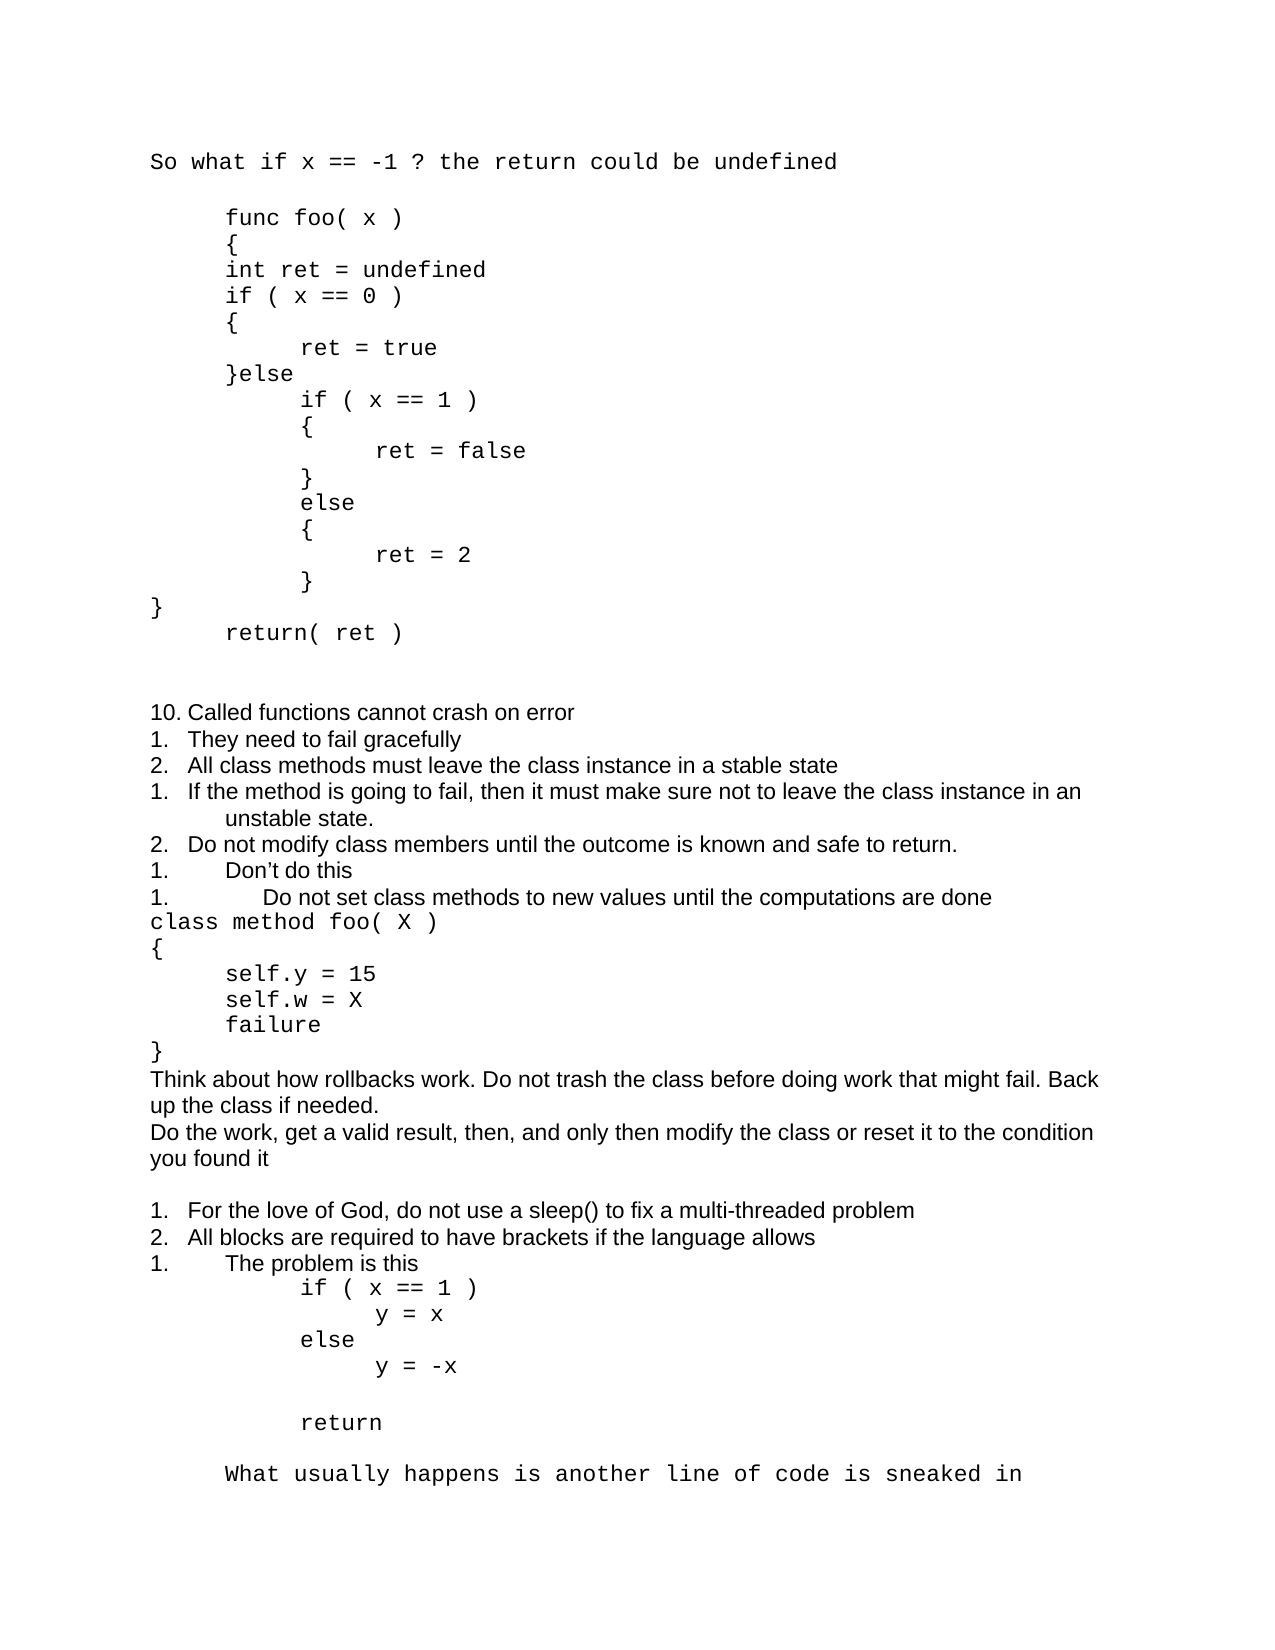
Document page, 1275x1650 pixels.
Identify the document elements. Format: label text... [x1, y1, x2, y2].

text ret = false [150, 440, 1125, 466]
text class method foo( X ) [150, 910, 1125, 936]
text self.y = 15 [150, 962, 1125, 988]
text { [150, 232, 1125, 258]
text } [150, 569, 1125, 596]
text So what if x == -1 ? the return could be undefined [150, 150, 1125, 176]
list Do not set class methods to new values until the computations are done [150, 884, 1125, 910]
list If the method is going to fail, then it must make sure not to leave the class instance in an unstable state. [150, 778, 1125, 831]
list All blocks are required to have brackets if the language allows [150, 1224, 1125, 1250]
text y = x [150, 1302, 1125, 1328]
text } [150, 1040, 1125, 1066]
text if ( x == 0 ) [150, 284, 1125, 310]
text return( ret ) [150, 621, 1125, 647]
text { [150, 936, 1125, 962]
text } [150, 596, 1125, 621]
list Do not modify class members until the outcome is known and safe to return. [150, 831, 1125, 857]
text else [150, 1328, 1125, 1354]
list Called functions cannot crash on error [150, 699, 1125, 726]
text ret = true [150, 336, 1125, 362]
text if ( x == 1 ) [150, 388, 1125, 414]
text { [150, 310, 1125, 336]
text int ret = undefined [150, 258, 1125, 284]
text What usually happens is another line of code is sneaked in [150, 1463, 1125, 1489]
text self.w = X [150, 988, 1125, 1014]
list The problem is this [150, 1250, 1125, 1277]
text failure [150, 1014, 1125, 1040]
list Don’t do this [150, 857, 1125, 884]
list For the love of God, do not use a sleep() to fix a multi-threaded problem [150, 1197, 1125, 1224]
text Do the work, get a valid result, then, and only then modify the class or reset it to the condition you found it [150, 1118, 1125, 1171]
text Think about how rollbacks work. Do not trash the class before doing work that might fail. Back up the class if needed. [150, 1066, 1125, 1118]
text func foo( x ) [150, 206, 1125, 232]
text { [150, 518, 1125, 544]
list They need to fail gracefully [150, 726, 1125, 752]
text else [150, 492, 1125, 518]
text y = -x [150, 1354, 1125, 1380]
text if ( x == 1 ) [150, 1277, 1125, 1302]
list All class methods must leave the class instance in a stable state [150, 752, 1125, 778]
text ret = 2 [150, 544, 1125, 569]
text return [150, 1411, 1125, 1437]
text { [150, 414, 1125, 440]
text } [150, 466, 1125, 492]
text }else [150, 362, 1125, 388]
